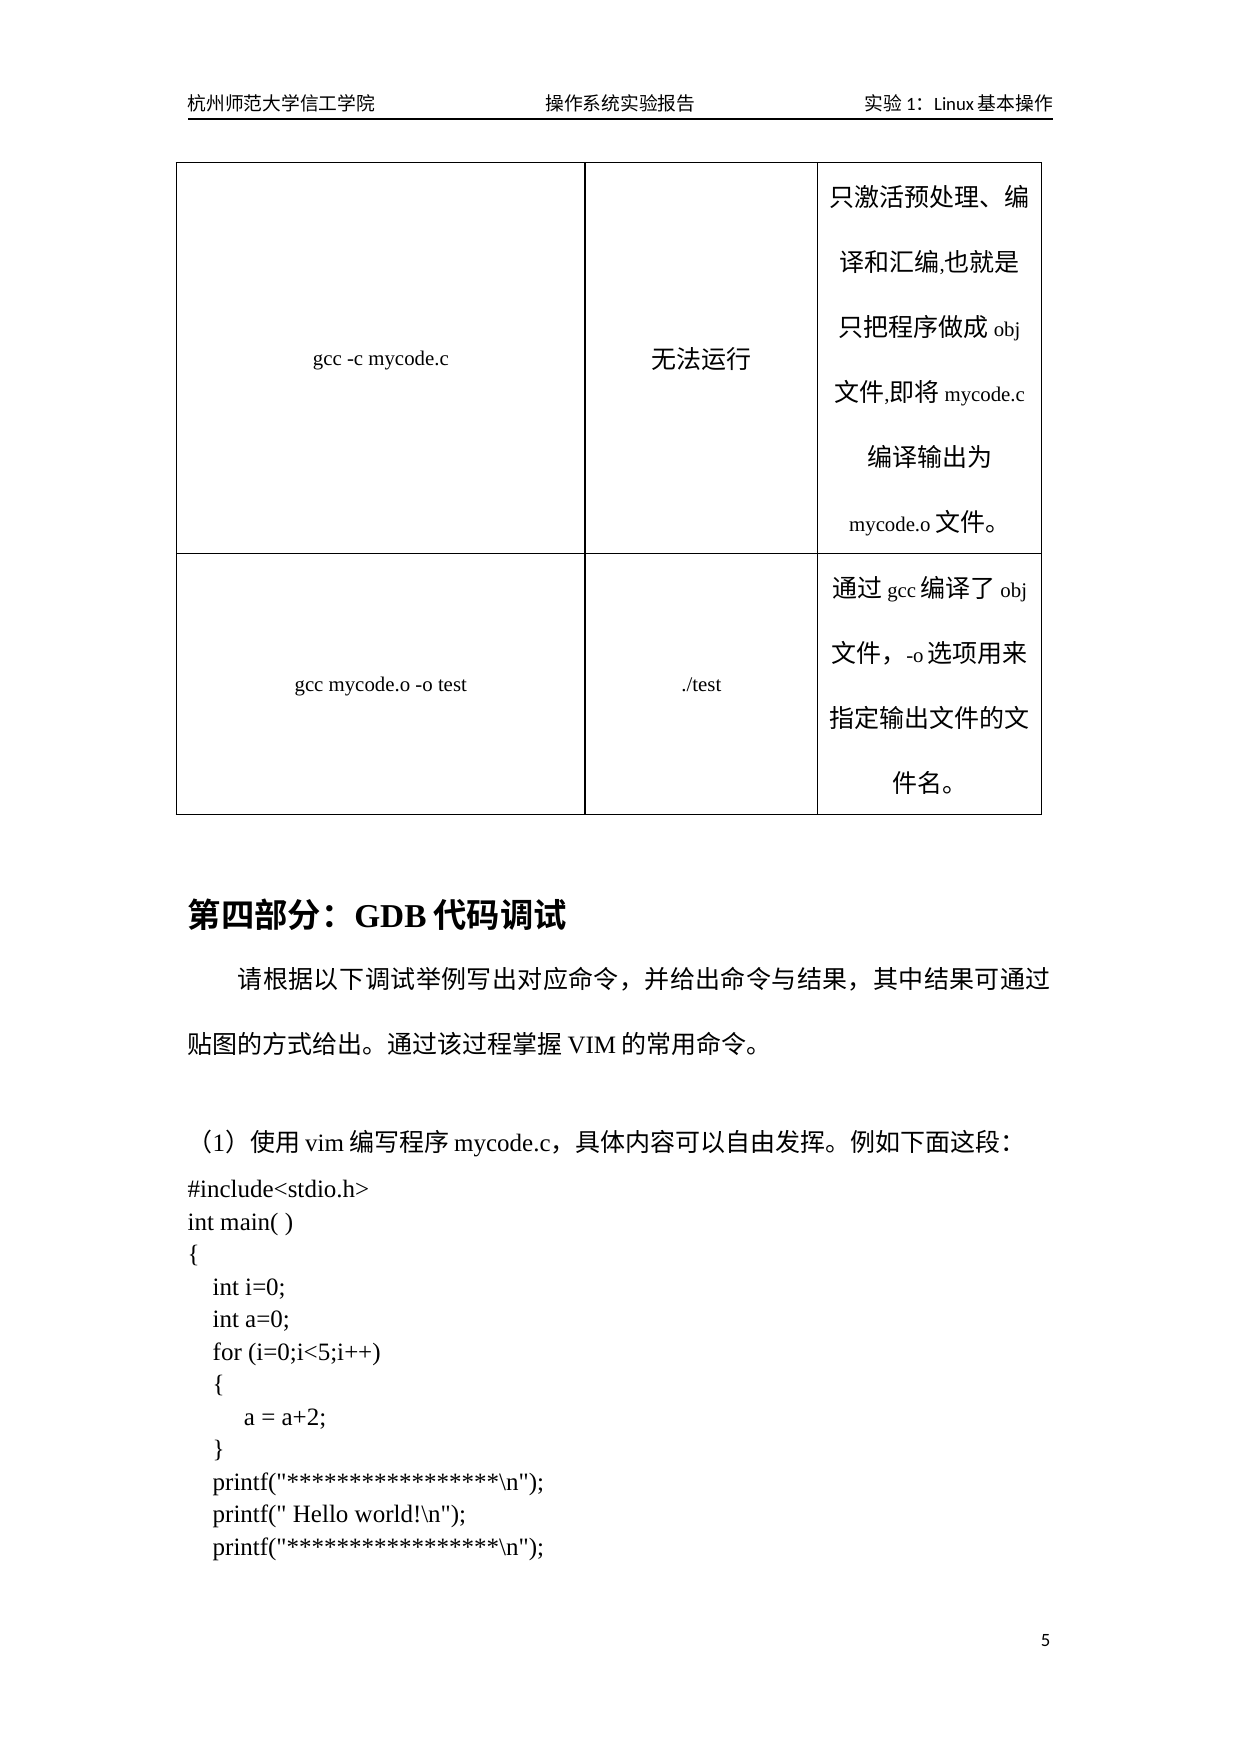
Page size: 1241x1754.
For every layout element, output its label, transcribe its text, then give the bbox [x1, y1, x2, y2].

table_cell gcc -c mycode.c [177, 163, 584, 553]
table_cell ./test [586, 554, 817, 814]
text 第四部分：GDB代码调试 [187, 880, 1053, 945]
text } [187, 1433, 1053, 1465]
text （1）使用vim编写程序mycode.c，具体内容可以自由发挥。例如下面这段： [187, 1108, 1053, 1173]
text 请根据以下调试举例写出对应命令，并给出命令与结果，其中结果可通过贴图的方式给出。通过该过程掌握VIM的常用命令。 [187, 945, 1053, 1075]
text printf("*****************\n"); [187, 1530, 1053, 1563]
table_cell 通过gcc编译了obj文件，-o选项用来指定输出文件的文件名。 [818, 554, 1041, 814]
text int main( ) [187, 1205, 1053, 1238]
table_cell gcc mycode.o -o test [177, 554, 584, 814]
table_cell 只激活预处理、编译和汇编,也就是只把程序做成obj文件,即将mycode.c编译输出为mycode.o文件。 [818, 163, 1041, 553]
text int a=0; [187, 1303, 1053, 1335]
text { [187, 1238, 1053, 1270]
text int i=0; [187, 1270, 1053, 1303]
text a = a+2; [187, 1400, 1053, 1433]
text #include<stdio.h> [187, 1173, 1053, 1205]
table_cell 无法运行 [586, 163, 817, 553]
text for (i=0;i<5;i++) [187, 1335, 1053, 1368]
text { [187, 1368, 1053, 1400]
text printf("*****************\n"); [187, 1465, 1053, 1498]
text printf(" Hello world!\n"); [187, 1498, 1053, 1530]
